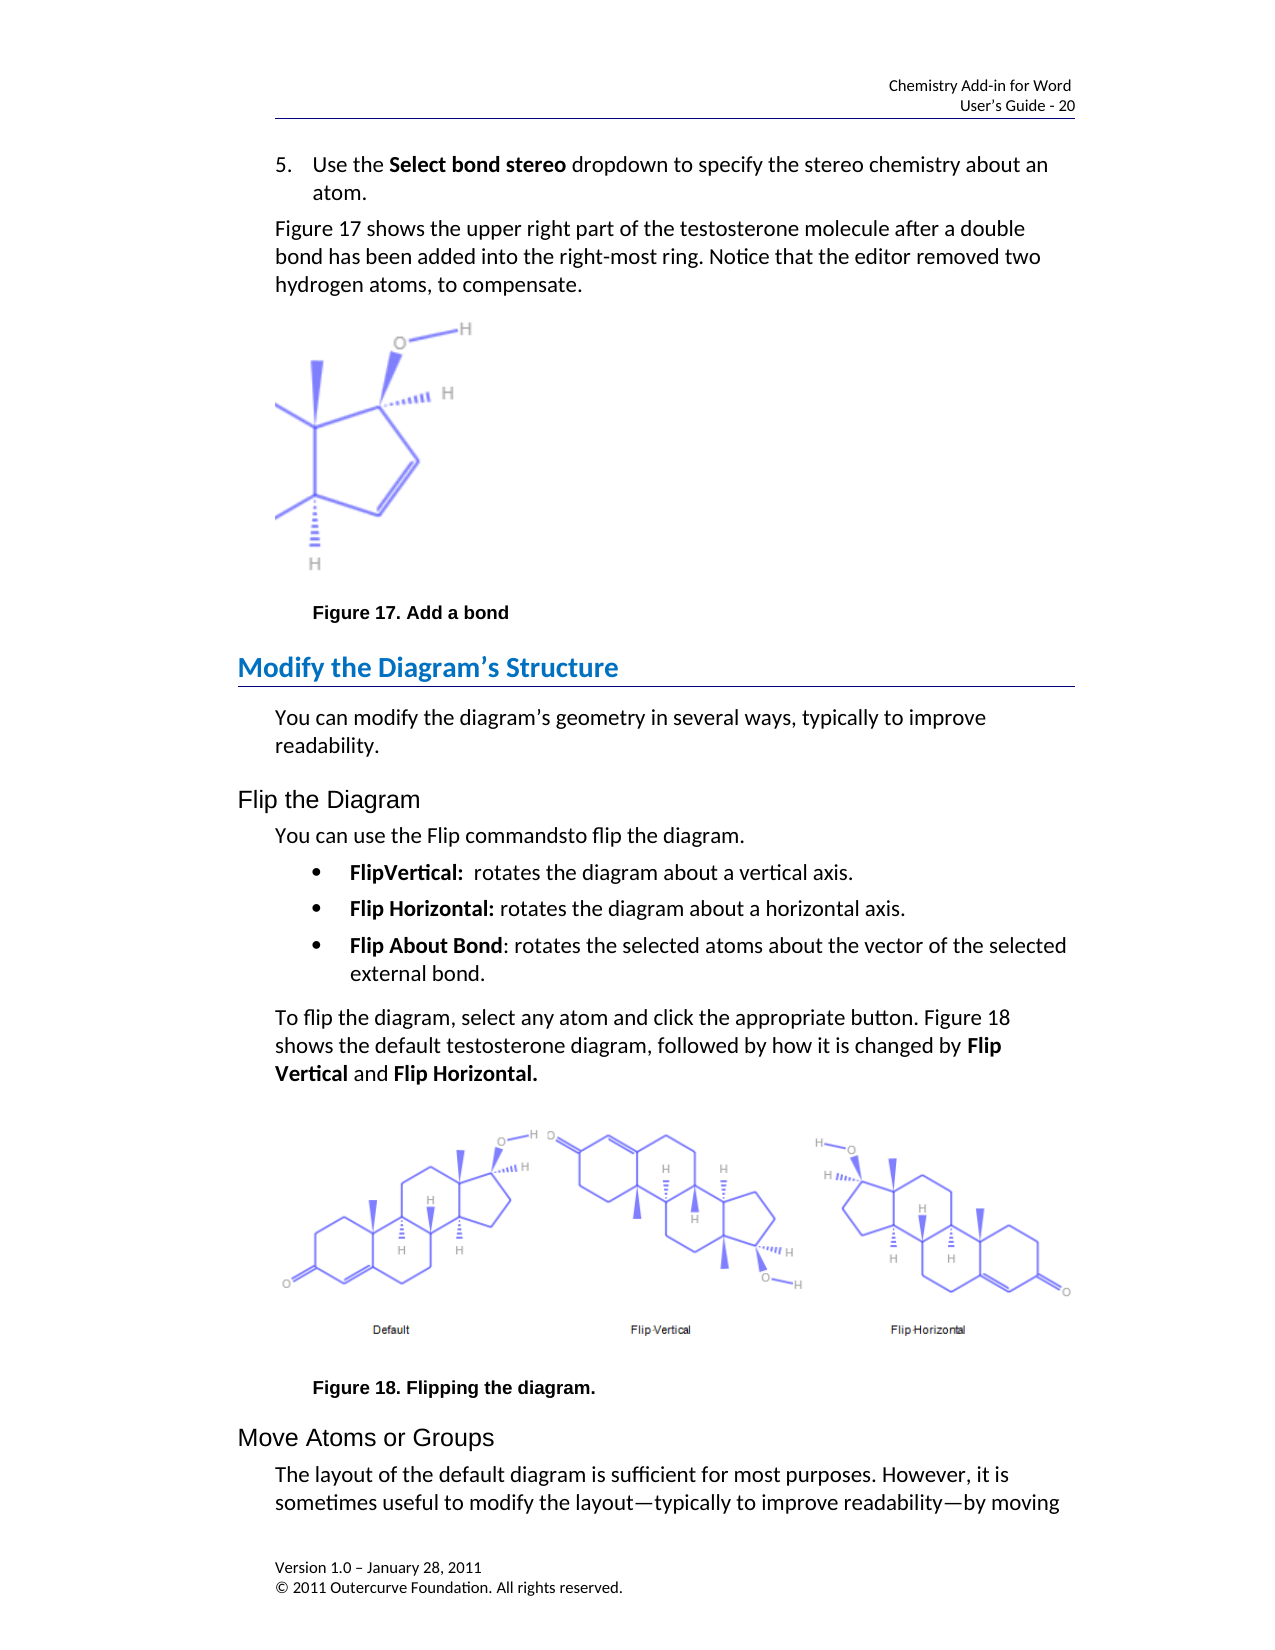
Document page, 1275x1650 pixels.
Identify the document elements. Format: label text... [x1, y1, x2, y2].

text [275, 1460, 1075, 1516]
picture [275, 1104, 1075, 1361]
subtitle Modify the Diagram’s Structure [237, 649, 1075, 687]
text You can use the Flip commandsto flip the diagram. [275, 822, 1075, 850]
text Figure 18. Flipping the diagram. [312, 1377, 1075, 1398]
list Use the Select bond stereo dropdown to specify the stereo chemistry about an atom. [275, 150, 1075, 206]
list Flip About Bond: rotates the selected atoms about the vector of the selected external bond. [312, 931, 1075, 987]
text You can modify the diagram’s geometry in several ways, typically to improve readability. [275, 703, 1075, 759]
list Flip Horizontal: rotates the diagram about a horizontal axis. [312, 894, 1075, 922]
text Figure 17 shows the upper right part of the molecule after a double bond has been added into the right-most ring. Notice that the editor removed two hydrogen atoms, to compensate. [275, 214, 1075, 298]
subtitle Move Atoms or Groups [237, 1423, 1075, 1452]
subtitle Flip the Diagram [237, 784, 1075, 813]
picture [275, 315, 541, 586]
text Figure 17. Add a bond [312, 602, 1075, 624]
text To flip the diagram, select any atom and click the appropriate button. Figure 18 shows the default diagram, followed by how it is changed by Flip Vertical and Flip Horizontal. [275, 1003, 1075, 1087]
list FlipVertical: rotates the diagram about a vertical axis. [312, 858, 1075, 886]
